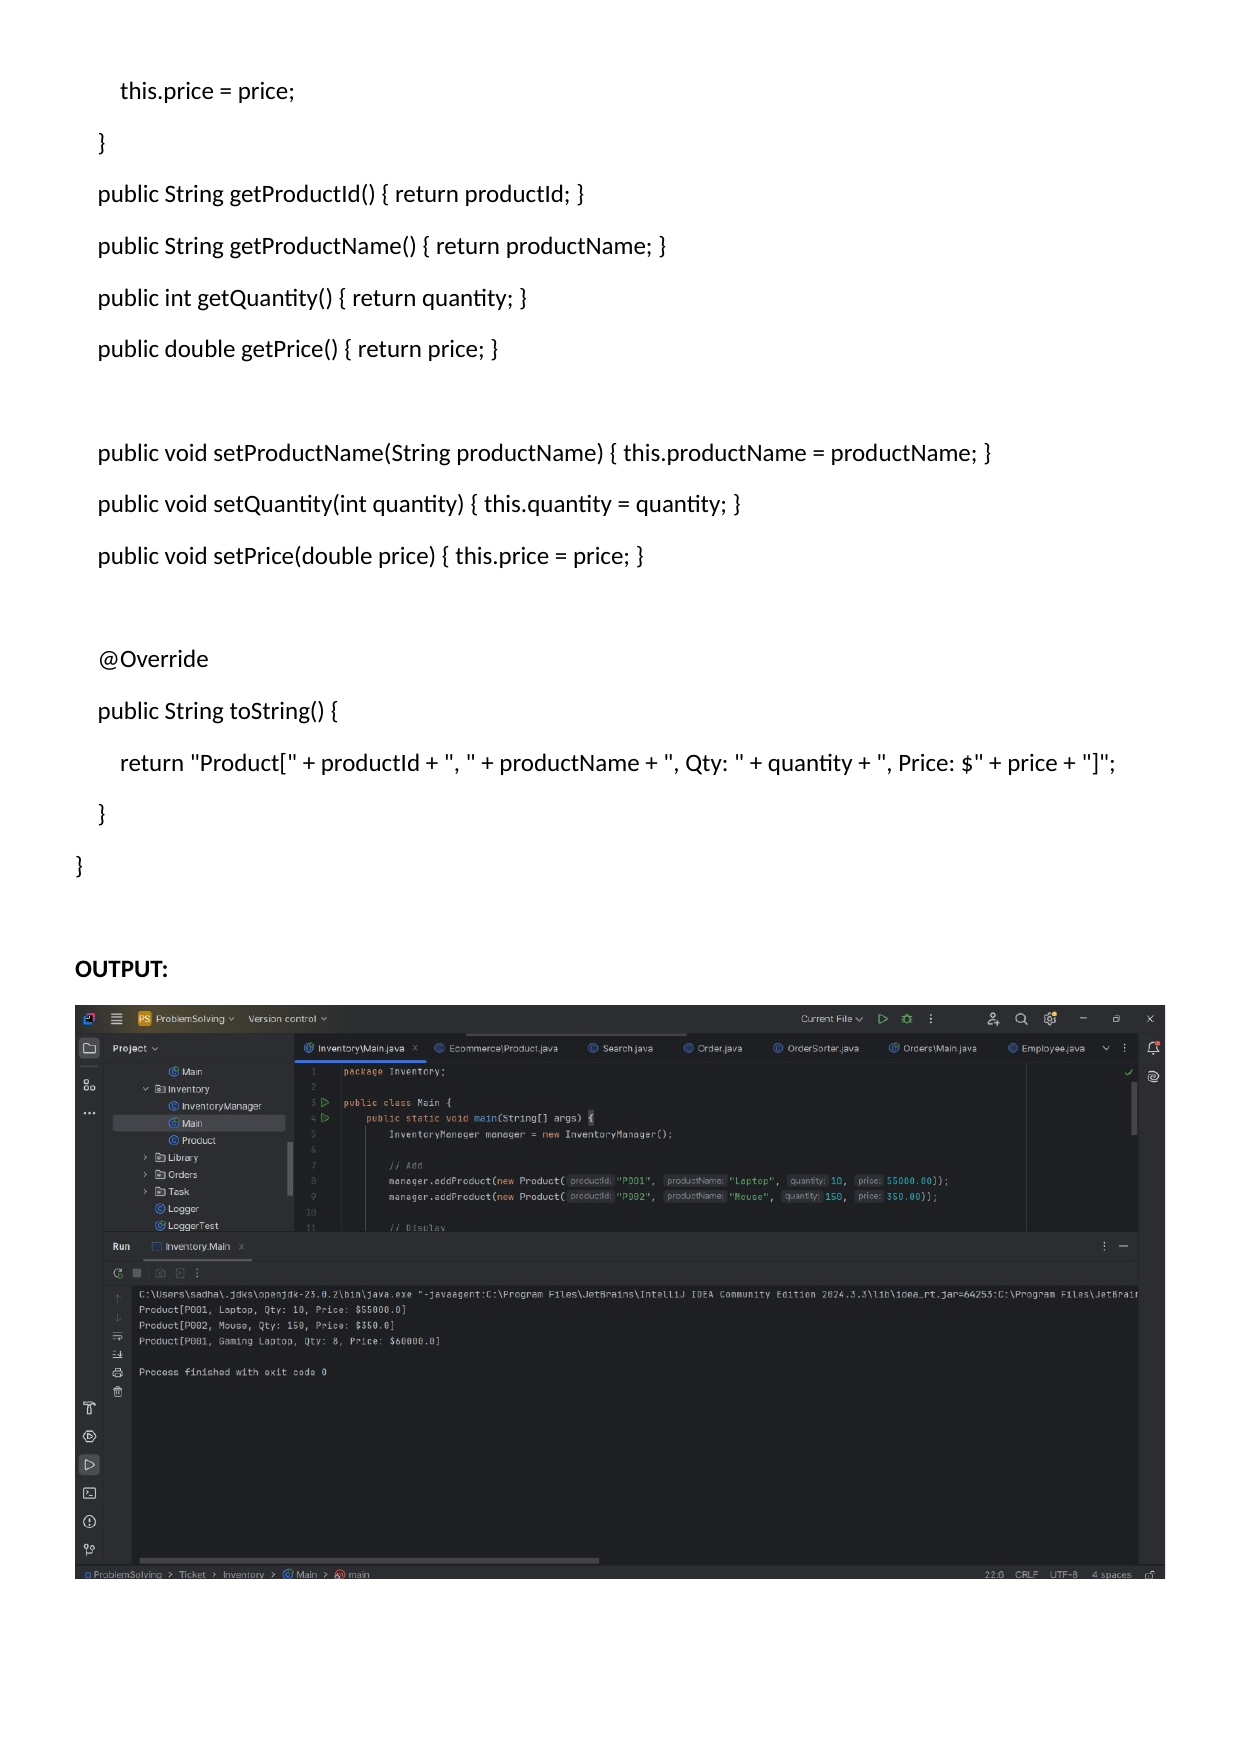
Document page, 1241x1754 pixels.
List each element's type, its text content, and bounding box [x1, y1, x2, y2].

text } [75, 850, 1165, 881]
text @Override [75, 643, 1165, 674]
text public void setProductName(String productName) { this.productName = productName; } [75, 437, 1165, 467]
text return "Product[" + productId + ", " + productName + ", Qty: " + quantity + ", Price: $" + price + "]"; [75, 747, 1165, 777]
text public String toString() { [75, 695, 1165, 726]
picture [75, 1005, 1166, 1579]
text OUTPUT: [75, 953, 1165, 984]
text public double getPrice() { return price; } [75, 333, 1165, 364]
text this.price = price; [75, 75, 1165, 106]
text public String getProductName() { return productName; } [75, 230, 1165, 261]
text public void setPrice(double price) { this.price = price; } [75, 540, 1165, 571]
text public String getProductId() { return productId; } [75, 178, 1165, 209]
text } [75, 798, 1165, 829]
text public void setQuantity(int quantity) { this.quantity = quantity; } [75, 488, 1165, 519]
text } [75, 127, 1165, 157]
text public int getQuantity() { return quantity; } [75, 282, 1165, 312]
